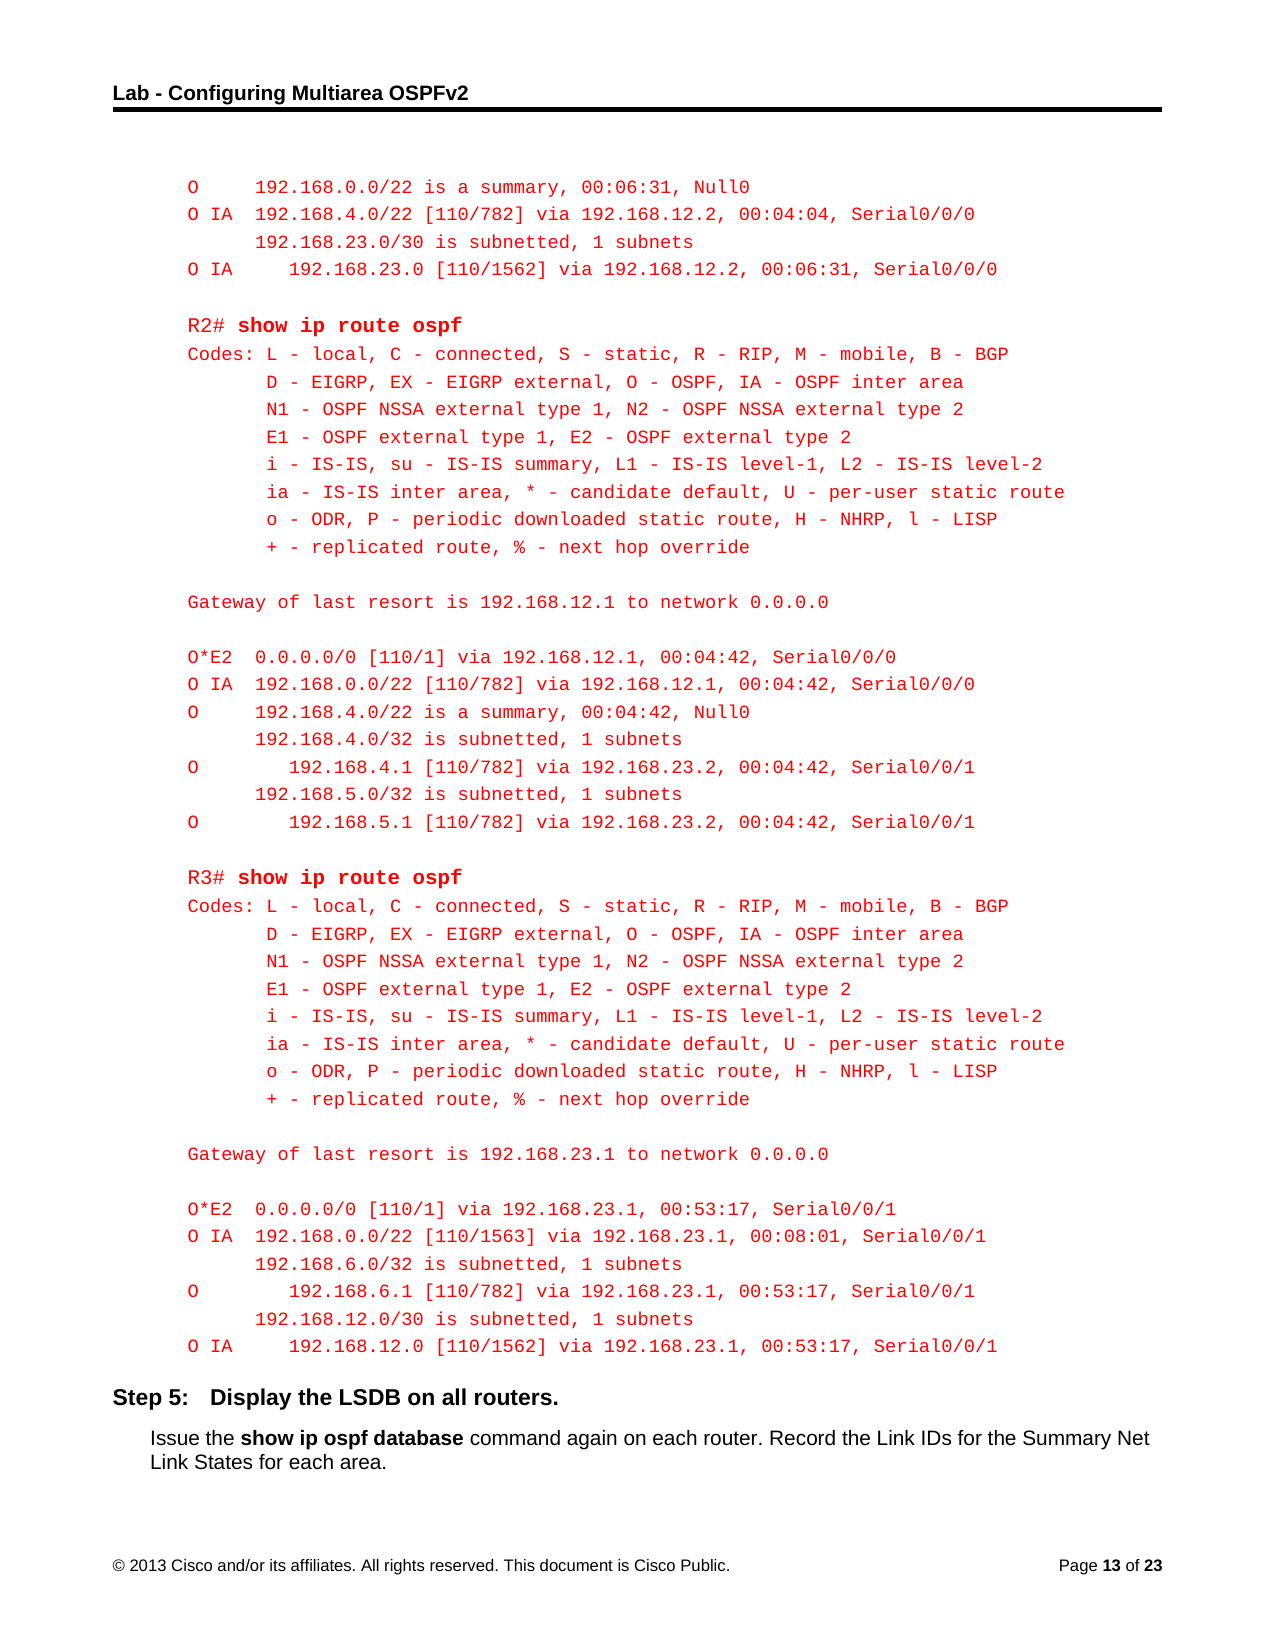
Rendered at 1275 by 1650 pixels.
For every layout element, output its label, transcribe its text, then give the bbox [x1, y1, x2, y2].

text 192.168.6.0/32 is subnetted, 1 subnets [187, 1255, 1162, 1276]
text 192.168.23.0/30 is subnetted, 1 subnets [187, 232, 1162, 254]
text Gateway of last resort is 192.168.23.1 to network 0.0.0.0 [187, 1145, 1162, 1166]
text O IA 192.168.0.0/22 [110/782] via 192.168.12.1, 00:04:42, Serial0/0/0 [187, 675, 1162, 696]
text O IA 192.168.12.0 [110/1562] via 192.168.23.1, 00:53:17, Serial0/0/1 [187, 1337, 1162, 1358]
text O 192.168.4.0/22 is a summary, 00:04:42, Null0 [187, 702, 1162, 724]
text Issue the show ip ospf database command again on each router. Record the Link IDs for the Summary Net Link States for each area. [150, 1426, 1162, 1474]
text Gateway of last resort is 192.168.12.1 to network 0.0.0.0 [187, 592, 1162, 614]
text 192.168.5.0/32 is subnetted, 1 subnets [187, 785, 1162, 806]
text o - ODR, P - periodic downloaded static route, H - NHRP, l - LISP [187, 1062, 1162, 1083]
text + - replicated route, % - next hop override [187, 1090, 1162, 1111]
text Codes: L - local, C - connected, S - static, R - RIP, M - mobile, B - BGP [187, 345, 1162, 366]
text O*E2 0.0.0.0/0 [110/1] via 192.168.23.1, 00:53:17, Serial0/0/1 [187, 1200, 1162, 1221]
text O 192.168.4.1 [110/782] via 192.168.23.2, 00:04:42, Serial0/0/1 [187, 757, 1162, 779]
text D - EIGRP, EX - EIGRP external, O - OSPF, IA - OSPF inter area [187, 925, 1162, 946]
text O 192.168.6.1 [110/782] via 192.168.23.1, 00:53:17, Serial0/0/1 [187, 1282, 1162, 1303]
text O 192.168.5.1 [110/782] via 192.168.23.2, 00:04:42, Serial0/0/1 [187, 812, 1162, 834]
text E1 - OSPF external type 1, E2 - OSPF external type 2 [187, 427, 1162, 449]
text o - ODR, P - periodic downloaded static route, H - NHRP, l - LISP [187, 510, 1162, 531]
text R3# show ip route ospf [187, 867, 1162, 891]
text 192.168.12.0/30 is subnetted, 1 subnets [187, 1310, 1162, 1331]
text O IA 192.168.4.0/22 [110/782] via 192.168.12.2, 00:04:04, Serial0/0/0 [187, 205, 1162, 226]
text R2# show ip route ospf [187, 315, 1162, 339]
text i - IS-IS, su - IS-IS summary, L1 - IS-IS level-1, L2 - IS-IS level-2 [187, 455, 1162, 476]
text Codes: L - local, C - connected, S - static, R - RIP, M - mobile, B - BGP [187, 897, 1162, 918]
text i - IS-IS, su - IS-IS summary, L1 - IS-IS level-1, L2 - IS-IS level-2 [187, 1007, 1162, 1028]
text + - replicated route, % - next hop override [187, 537, 1162, 559]
text ia - IS-IS inter area, * - candidate default, U - per-user static route [187, 1035, 1162, 1056]
text D - EIGRP, EX - EIGRP external, O - OSPF, IA - OSPF inter area [187, 372, 1162, 394]
text O*E2 0.0.0.0/0 [110/1] via 192.168.12.1, 00:04:42, Serial0/0/0 [187, 647, 1162, 669]
text Display the LSDB on all routers. [112, 1383, 1162, 1410]
text N1 - OSPF NSSA external type 1, N2 - OSPF NSSA external type 2 [187, 952, 1162, 973]
text O 192.168.0.0/22 is a summary, 00:06:31, Null0 [187, 177, 1162, 199]
text 192.168.4.0/32 is subnetted, 1 subnets [187, 730, 1162, 751]
text N1 - OSPF NSSA external type 1, N2 - OSPF NSSA external type 2 [187, 400, 1162, 421]
text E1 - OSPF external type 1, E2 - OSPF external type 2 [187, 980, 1162, 1001]
text O IA 192.168.23.0 [110/1562] via 192.168.12.2, 00:06:31, Serial0/0/0 [187, 260, 1162, 281]
text O IA 192.168.0.0/22 [110/1563] via 192.168.23.1, 00:08:01, Serial0/0/1 [187, 1227, 1162, 1248]
text ia - IS-IS inter area, * - candidate default, U - per-user static route [187, 482, 1162, 504]
